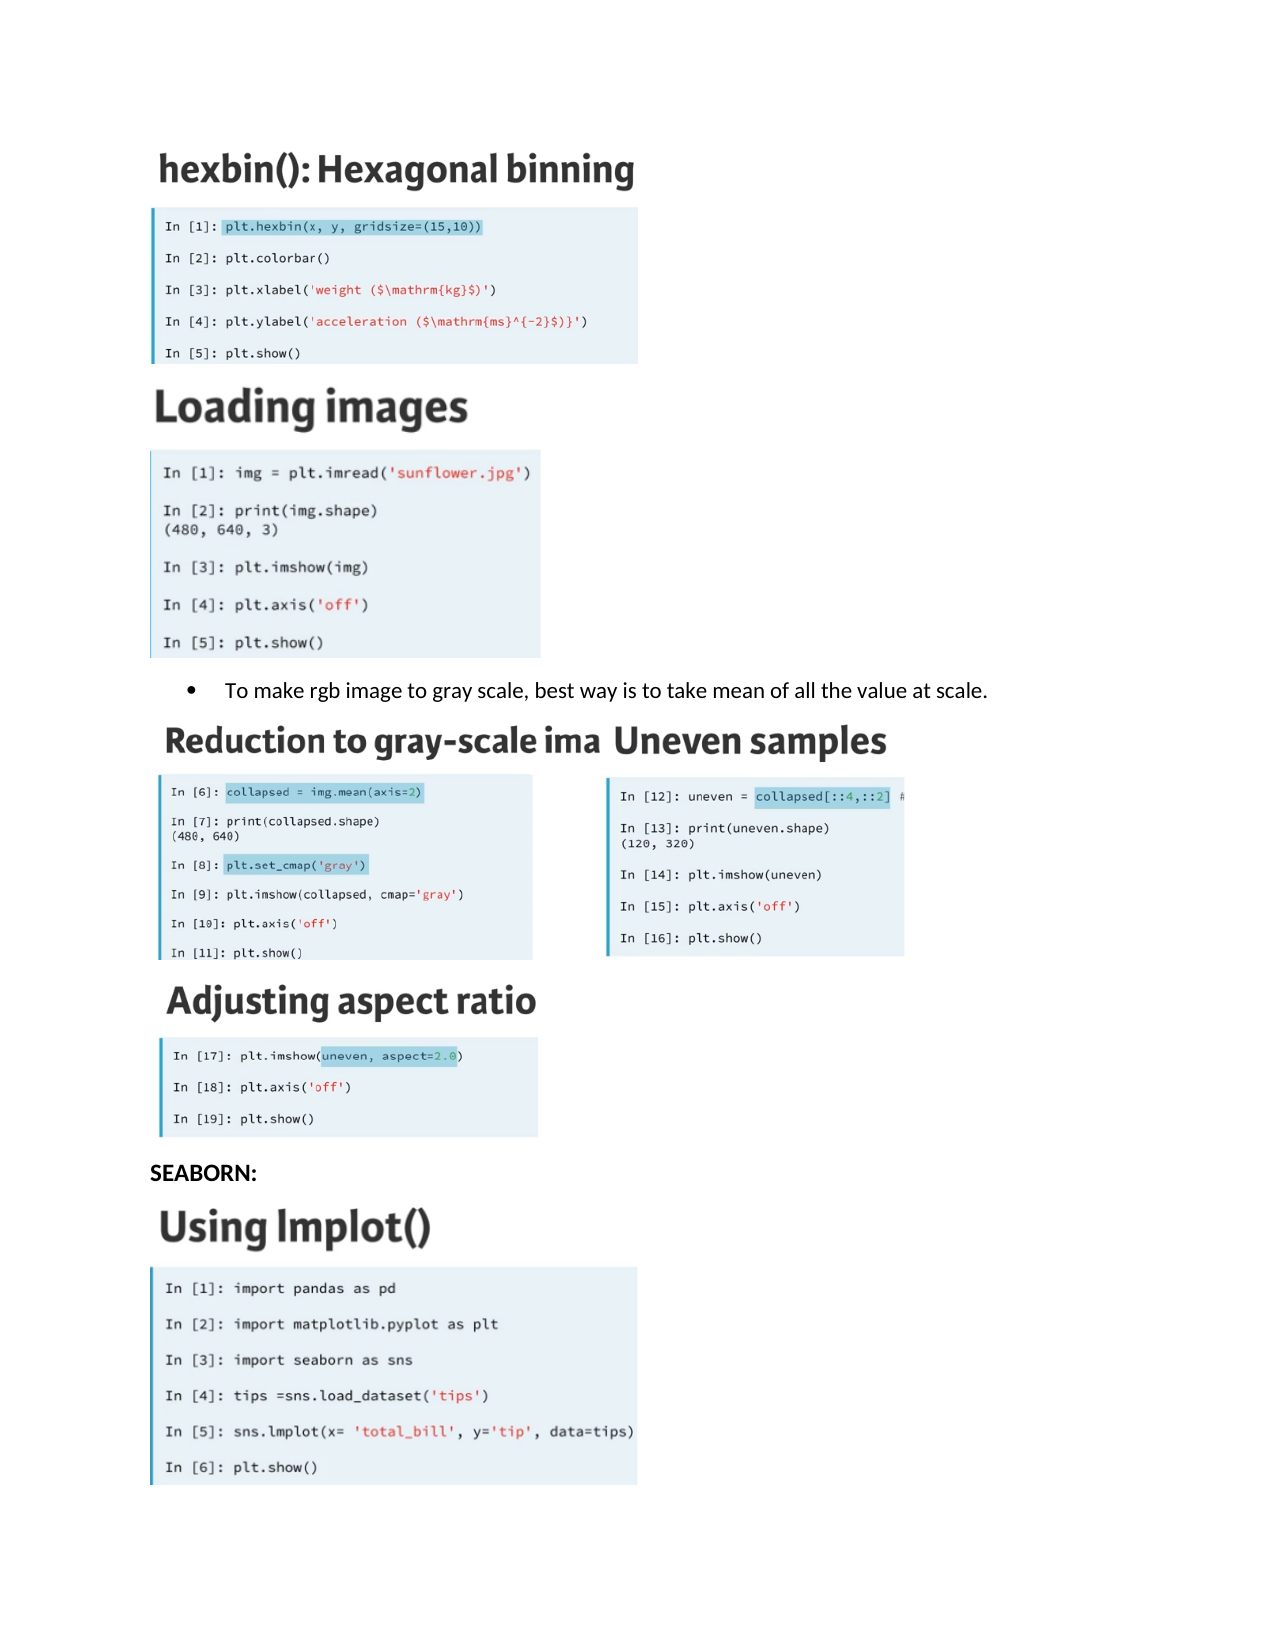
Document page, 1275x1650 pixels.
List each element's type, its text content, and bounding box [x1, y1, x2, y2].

picture [150, 382, 541, 658]
picture [150, 1206, 638, 1485]
picture [150, 978, 539, 1139]
picture [150, 723, 905, 960]
text SEABORN: [150, 1157, 1125, 1188]
list To make rgb image to gray scale, best way is to take mean of all the value at scale. [187, 676, 1125, 704]
picture [150, 150, 638, 364]
